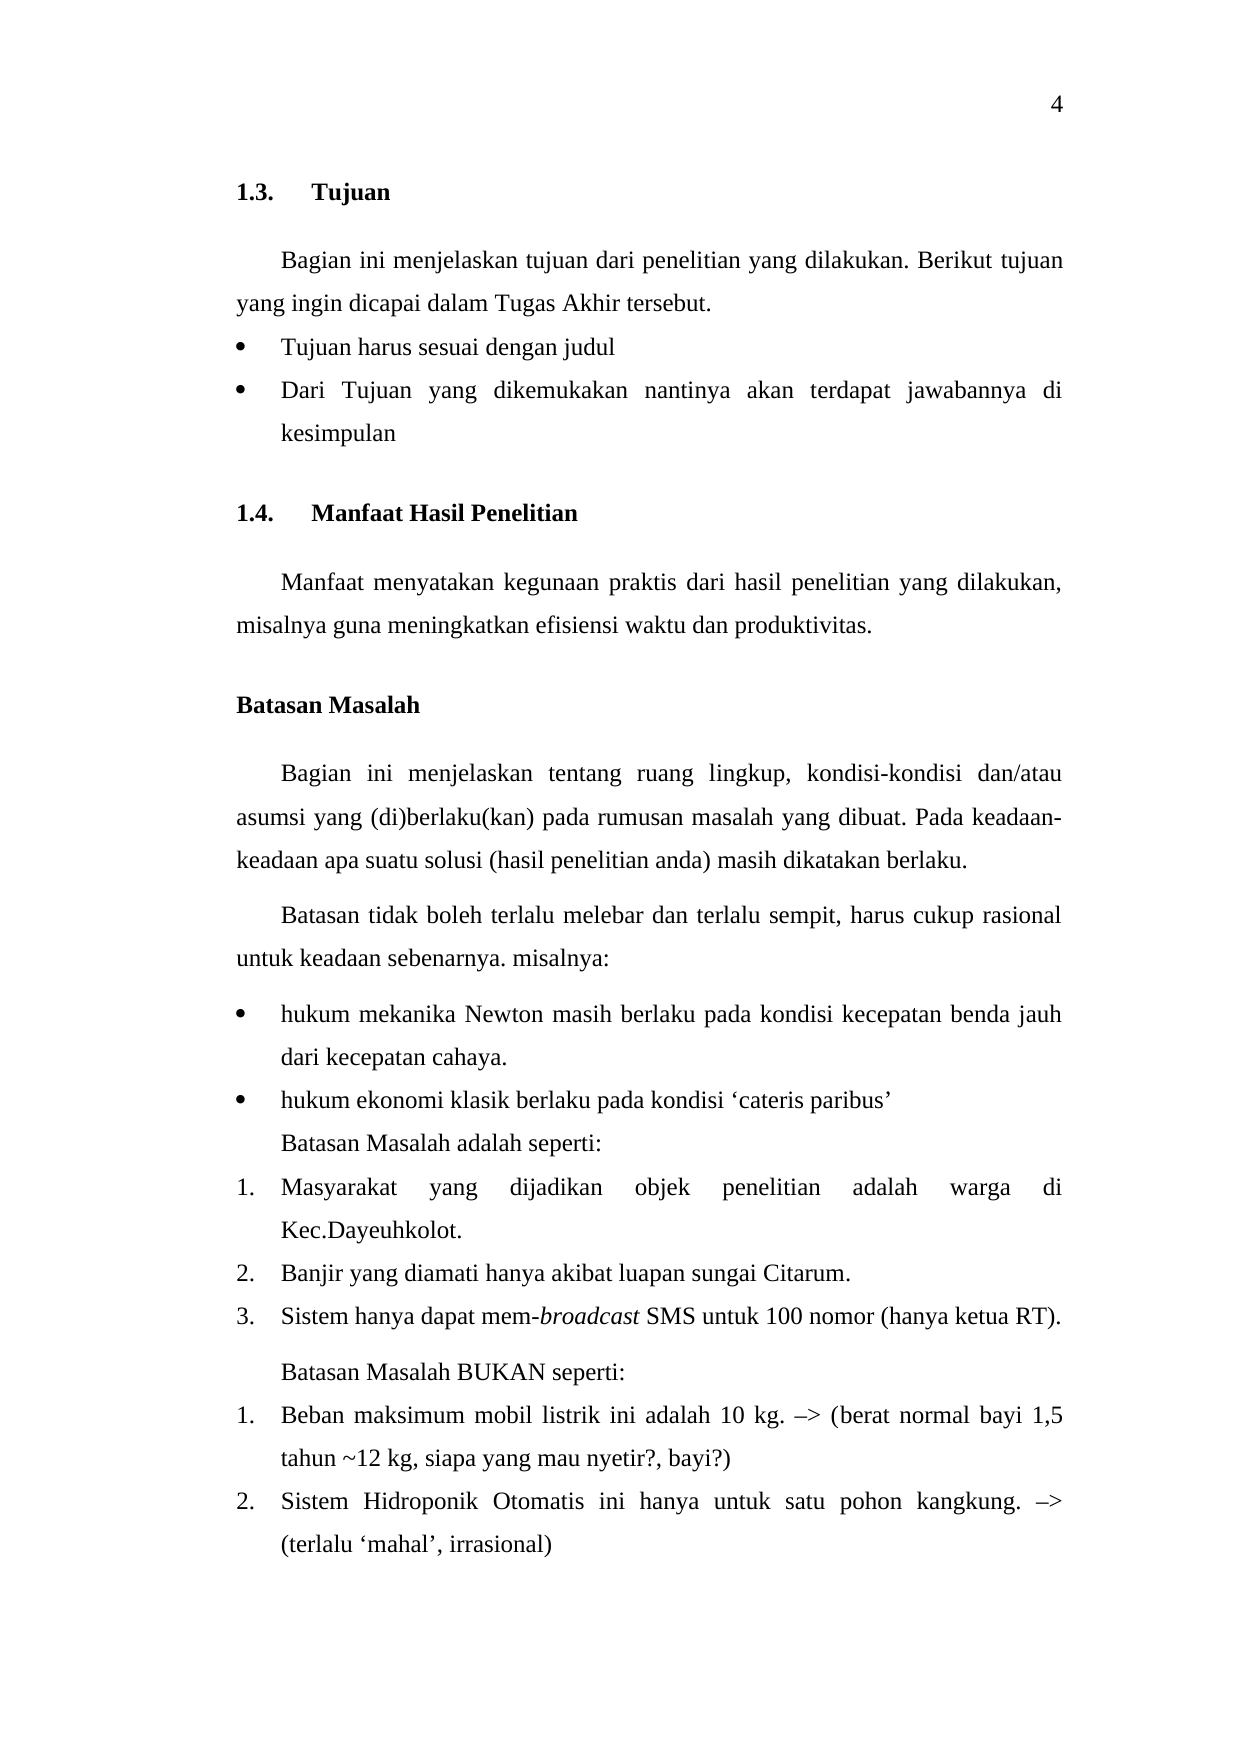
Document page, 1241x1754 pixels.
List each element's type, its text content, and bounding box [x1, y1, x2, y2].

text Batasan Masalah BUKAN seperti: [236, 1357, 1063, 1385]
list Sistem Hidroponik Otomatis ini hanya untuk satu pohon kangkung. –> (terlalu ‘mahal’, irrasional) [236, 1486, 1063, 1558]
list Beban maksimum mobil listrik ini adalah 10 kg. –> (berat normal bayi 1,5 tahun ~12 kg, siapa yang mau nyetir?, bayi?) [236, 1400, 1063, 1472]
text Batasan Masalah adalah seperti: [236, 1128, 1063, 1157]
list 1.3. Tujuan [236, 177, 1063, 206]
list Banjir yang diamati hanya akibat luapan sungai Citarum. [236, 1258, 1063, 1287]
text Batasan tidak boleh terlalu melebar dan terlalu sempit, harus cukup rasional untuk keadaan sebenarnya. misalnya: [236, 900, 1063, 972]
list 1.4. Manfaat Hasil Penelitian [236, 498, 1063, 527]
list hukum mekanika Newton masih berlaku pada kondisi kecepatan benda jauh dari kecepatan cahaya. [236, 999, 1063, 1071]
text Manfaat menyatakan kegunaan praktis dari hasil penelitian yang dilakukan, misalnya guna meningkatkan efisiensi waktu dan produktivitas. [236, 567, 1063, 638]
list Sistem hanya dapat mem-broadcast SMS untuk 100 nomor (hanya ketua RT). [236, 1301, 1063, 1330]
list hukum ekonomi klasik berlaku pada kondisi ‘cateris paribus’ [236, 1085, 1063, 1114]
text Bagian ini menjelaskan tentang ruang lingkup, kondisi-kondisi dan/atau asumsi yang (di)berlaku(kan) pada rumusan masalah yang dibuat. Pada keadaan-keadaan apa suatu solusi (hasil penelitian anda) masih dikatakan berlaku. [236, 758, 1063, 873]
list Masyarakat yang dijadikan objek penelitian adalah warga di Kec.Dayeuhkolot. [236, 1172, 1063, 1243]
list Batasan Masalah [236, 690, 1063, 719]
text Bagian ini menjelaskan tujuan dari penelitian yang dilakukan. Berikut tujuan yang ingin dicapai dalam Tugas Akhir tersebut. [236, 245, 1063, 317]
list Tujuan harus sesuai dengan judul [236, 332, 1063, 360]
list Dari Tujuan yang dikemukakan nantinya akan terdapat jawabannya di kesimpulan [236, 375, 1063, 447]
